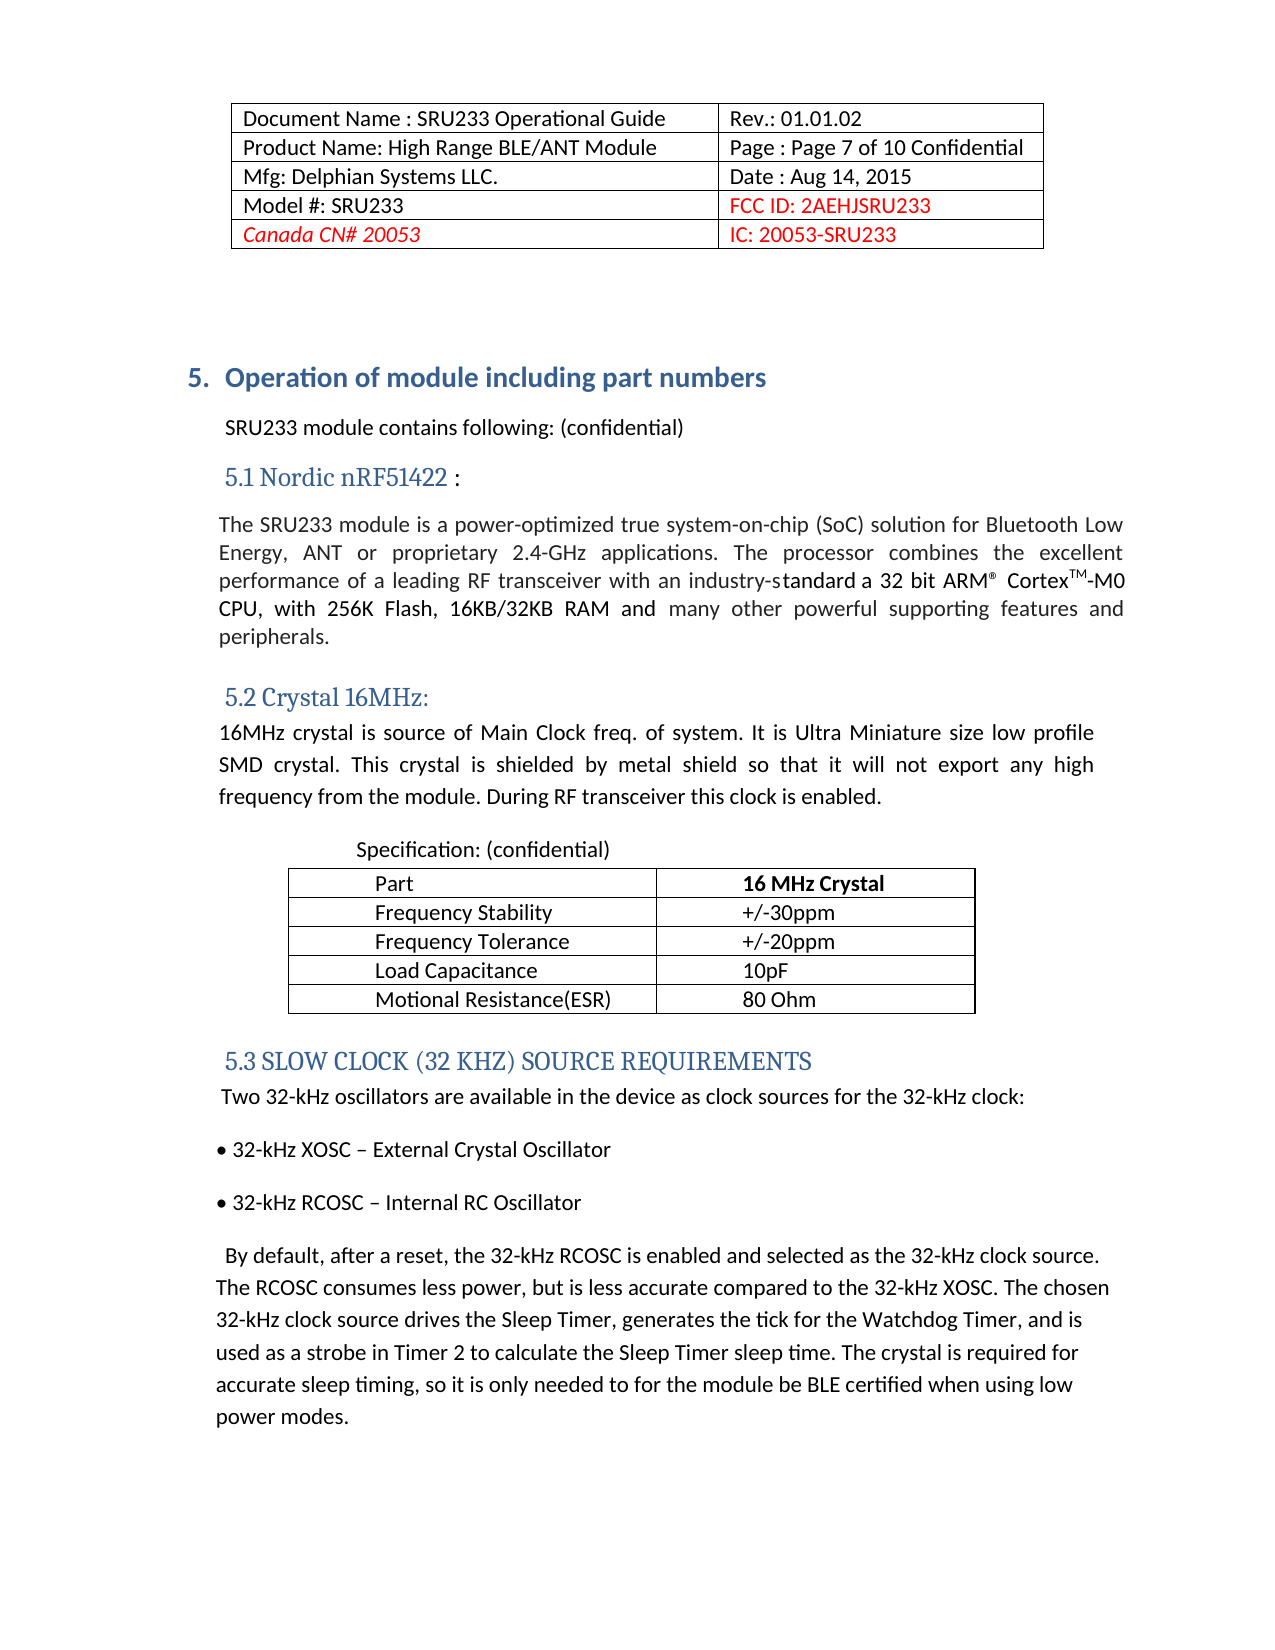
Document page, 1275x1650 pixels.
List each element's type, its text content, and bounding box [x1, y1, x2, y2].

subtitle 5.2 Crystal 16MHz: [150, 682, 1125, 713]
subtitle 5.3 SLOW CLOCK (32 KHZ) SOURCE REQUIREMENTS [150, 1046, 1125, 1077]
text • 32-kHz XOSC – External Crystal Oscillator [150, 1135, 1125, 1163]
text SRU233 module contains following: (confidential) [225, 413, 1096, 441]
table_cell 80 Ohm [657, 985, 974, 1013]
text 16MHz crystal is source of Main Clock freq. of system. It is Ultra Miniature size low profile SMD crystal. This crystal is shielded by metal shield so that it will not export any high frequency from the module. During RF transceiver this clock is enabled. [219, 718, 1096, 811]
text • 32-kHz RCOSC – Internal RC Oscillator [150, 1188, 1125, 1216]
subtitle 5.1 Nordic nRF51422 : [150, 462, 1125, 493]
table_cell Motional Resistance(ESR) [289, 985, 656, 1013]
table_header 16 MHz Crystal [657, 869, 974, 897]
text Specification: (confidential) [356, 836, 1125, 863]
text The SRU233 module is a power-optimized true system-on-chip (SoC) solution for Bluetooth Low Energy, ANT or proprietary 2.4-GHz applications. The processor combines the excellent performance of a leading RF transceiver with an industry-standard a 32 bit ARM® CortexTM-M0 CPU, with 256K Flash, 16KB/32KB RAM and many other powerful supporting features and peripherals. [219, 510, 1125, 650]
table_header Part [289, 869, 656, 897]
table_cell +/-30ppm [657, 898, 974, 926]
table_cell Frequency Tolerance [289, 927, 656, 955]
table_cell 10pF [657, 956, 974, 984]
text Two 32-kHz oscillators are available in the device as clock sources for the 32-kHz clock: [216, 1082, 1125, 1110]
text By default, after a reset, the 32-kHz RCOSC is enabled and selected as the 32-kHz clock source. The RCOSC consumes less power, but is less accurate compared to the 32-kHz XOSC. The chosen 32-kHz clock source drives the Sleep Timer, generates the tick for the Watchdog Timer, and is used as a strobe in Timer 2 to calculate the Sleep Timer sleep time. The crystal is required for accurate sleep timing, so it is only needed to for the module be BLE certified when using low power modes. [216, 1241, 1125, 1430]
subtitle Operation of module including part numbers [187, 359, 1125, 395]
table_cell Frequency Stability [289, 898, 656, 926]
table_cell Load Capacitance [289, 956, 656, 984]
table_cell +/-20ppm [657, 927, 974, 955]
